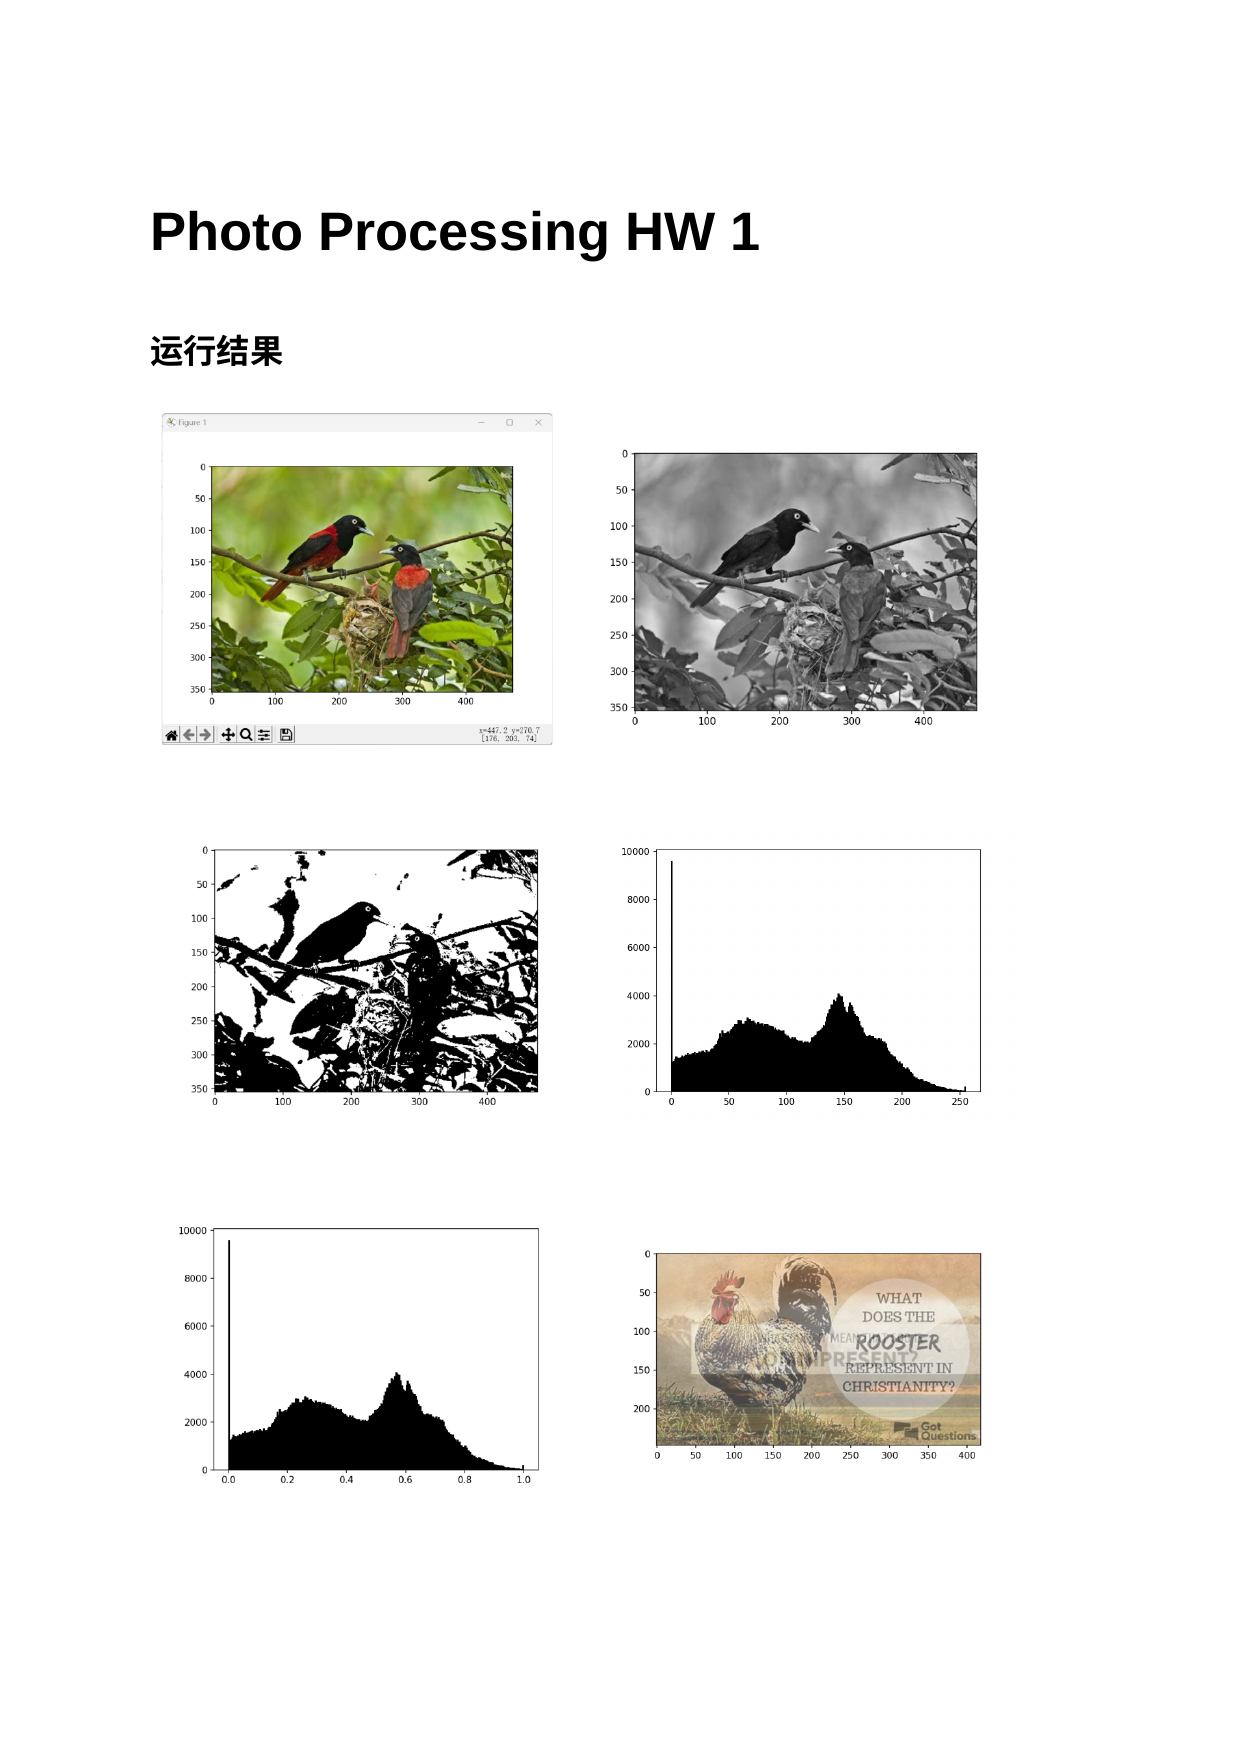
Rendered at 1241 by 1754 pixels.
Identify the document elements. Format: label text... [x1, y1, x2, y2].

picture [604, 812, 1022, 1126]
picture [161, 1191, 579, 1504]
picture [161, 812, 579, 1126]
picture [604, 1191, 1022, 1504]
text Photo Processing HW 1 [150, 200, 1090, 262]
table_header [565, 395, 1035, 767]
table_header [149, 794, 592, 1146]
picture [161, 413, 553, 745]
table_header [592, 794, 1035, 1146]
table_header [149, 395, 565, 767]
picture [578, 413, 1022, 747]
table_header [592, 1173, 1035, 1524]
table_header [149, 1173, 592, 1524]
text 运行结果 [150, 325, 1090, 373]
